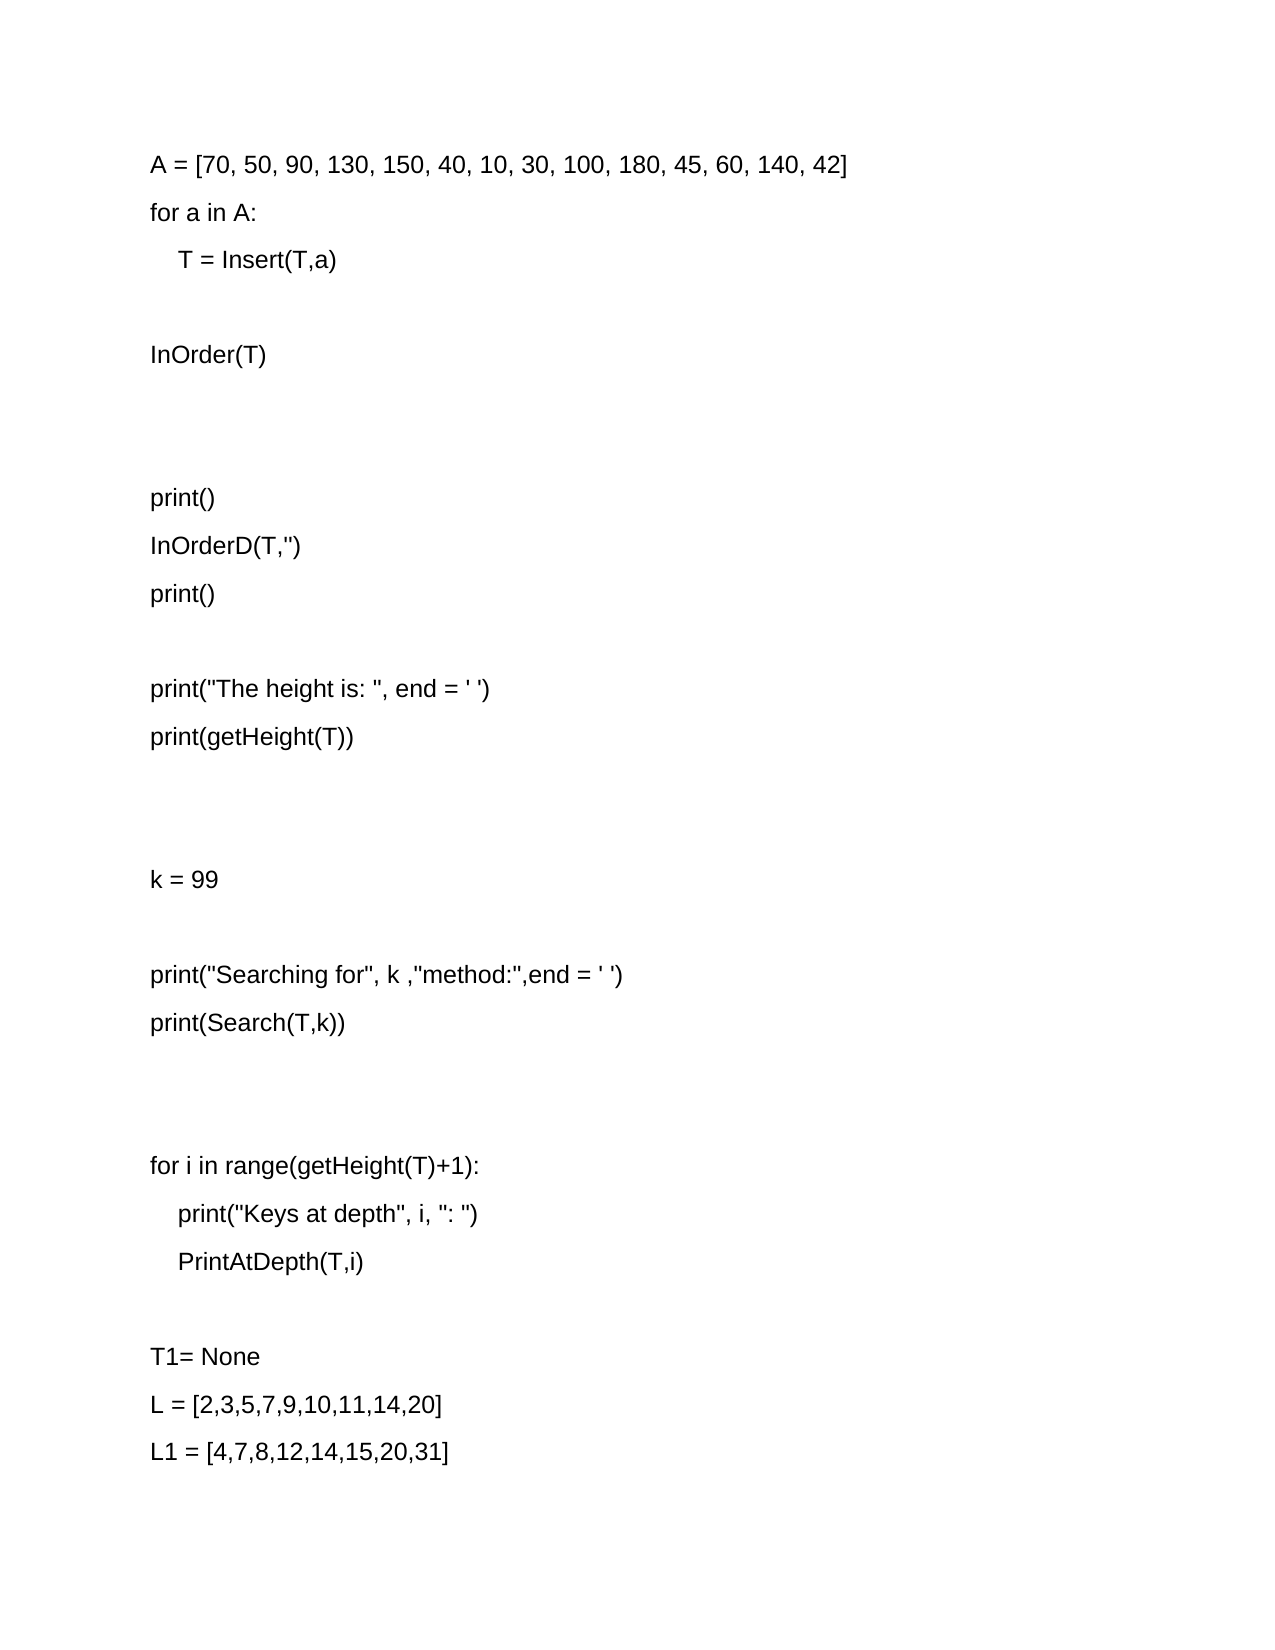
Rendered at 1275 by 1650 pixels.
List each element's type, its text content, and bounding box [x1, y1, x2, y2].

text print() [150, 578, 1125, 607]
text k = 99 [150, 865, 1125, 893]
text L = [2,3,5,7,9,10,11,14,20] [150, 1389, 1125, 1418]
text print("Searching for", k ,"method:",end = ' ') [150, 960, 1125, 989]
text for a in A: [150, 198, 1125, 226]
text print("The height is: ", end = ' ') [150, 674, 1125, 703]
text print(getHeight(T)) [150, 722, 1125, 750]
text print("Keys at depth", i, ": ") [150, 1199, 1125, 1227]
text print(Search(T,k)) [150, 1008, 1125, 1037]
text T1= None [150, 1342, 1125, 1371]
text InOrder(T) [150, 340, 1125, 369]
text L1 = [4,7,8,12,14,15,20,31] [150, 1437, 1125, 1466]
text T = Insert(T,a) [150, 245, 1125, 274]
text InOrderD(T,'') [150, 531, 1125, 559]
text for i in range(getHeight(T)+1): [150, 1151, 1125, 1180]
text print() [150, 483, 1125, 512]
text A = [70, 50, 90, 130, 150, 40, 10, 30, 100, 180, 45, 60, 140, 42] [150, 150, 1125, 179]
text PrintAtDepth(T,i) [150, 1246, 1125, 1275]
